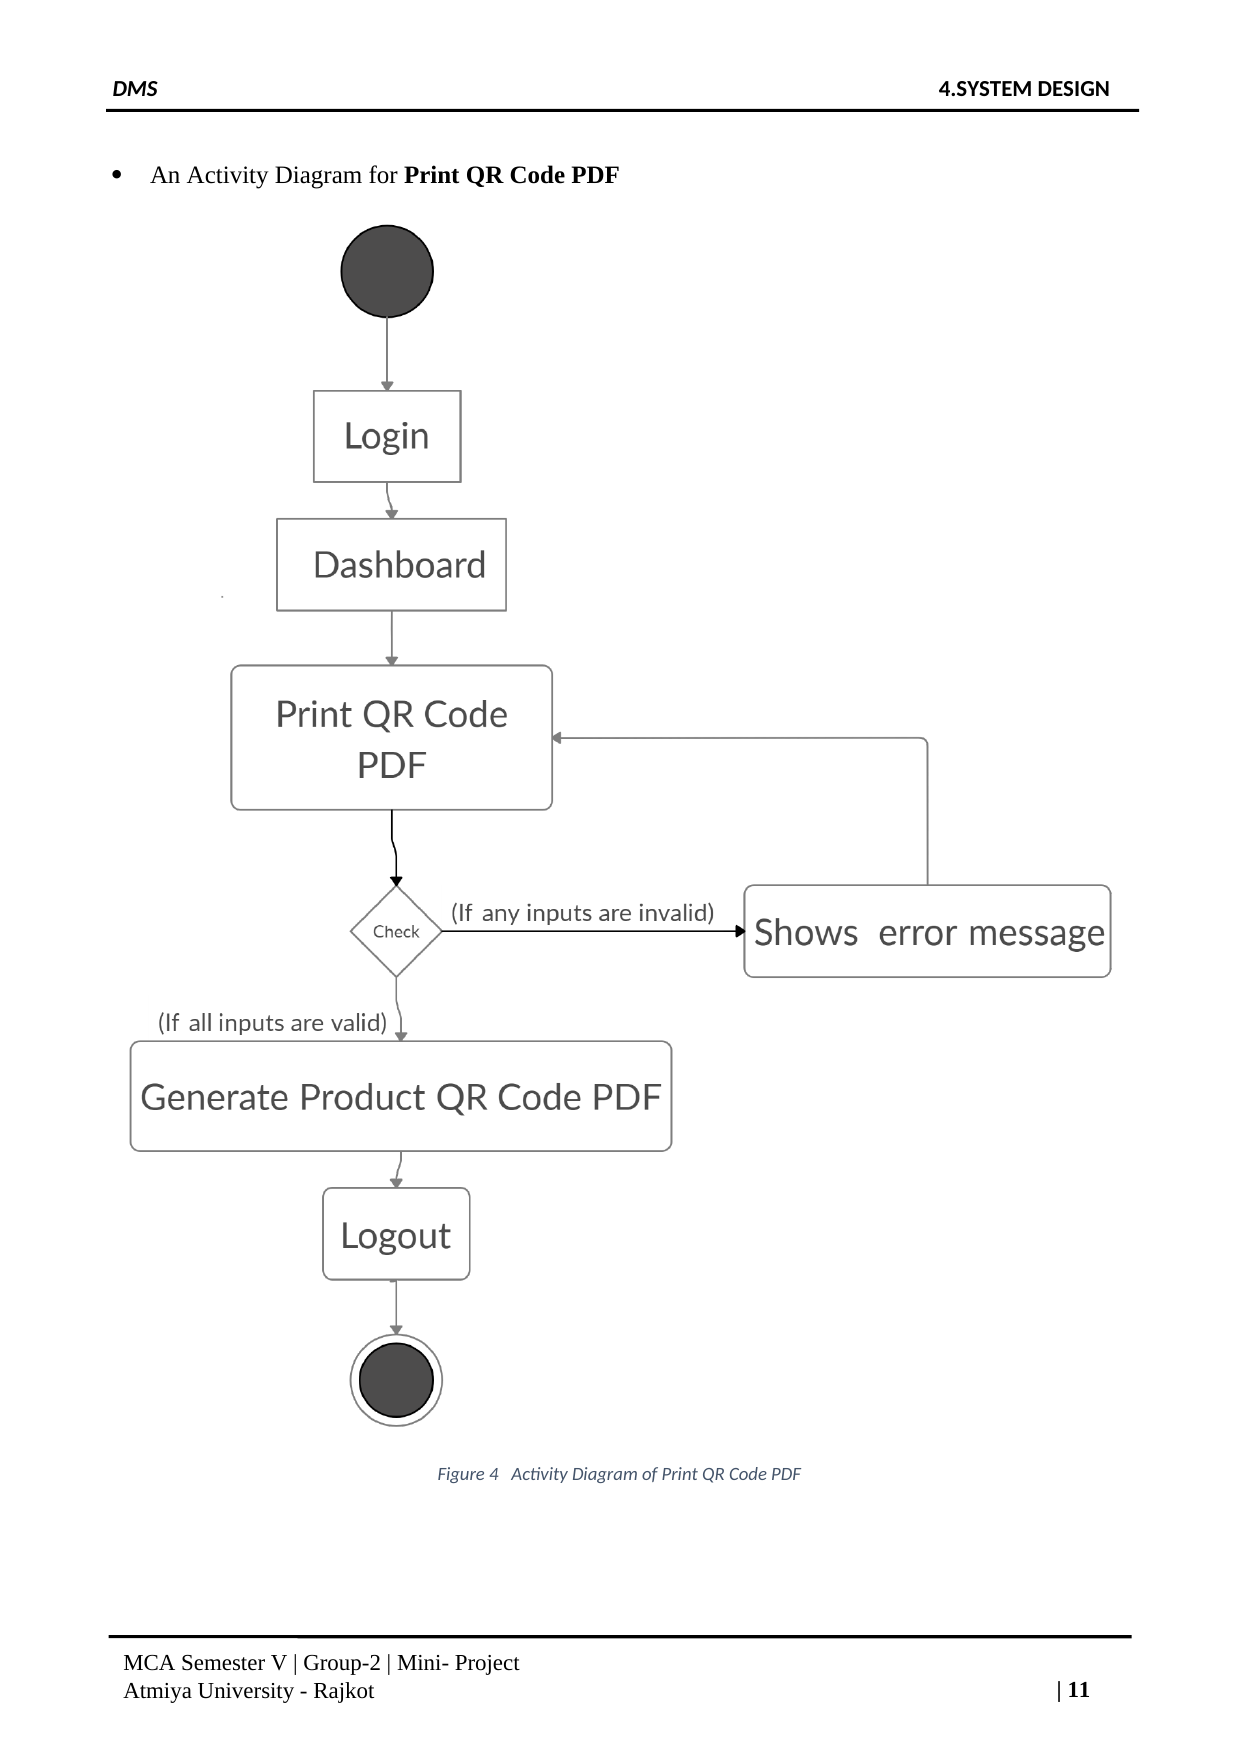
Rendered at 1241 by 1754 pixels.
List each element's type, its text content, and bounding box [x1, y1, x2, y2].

text Figure 4 Activity Diagram of Print QR Code PDF [112, 1462, 1128, 1485]
picture [112, 207, 1128, 1444]
list An Activity Diagram for Print QR Code PDF [112, 160, 1128, 189]
